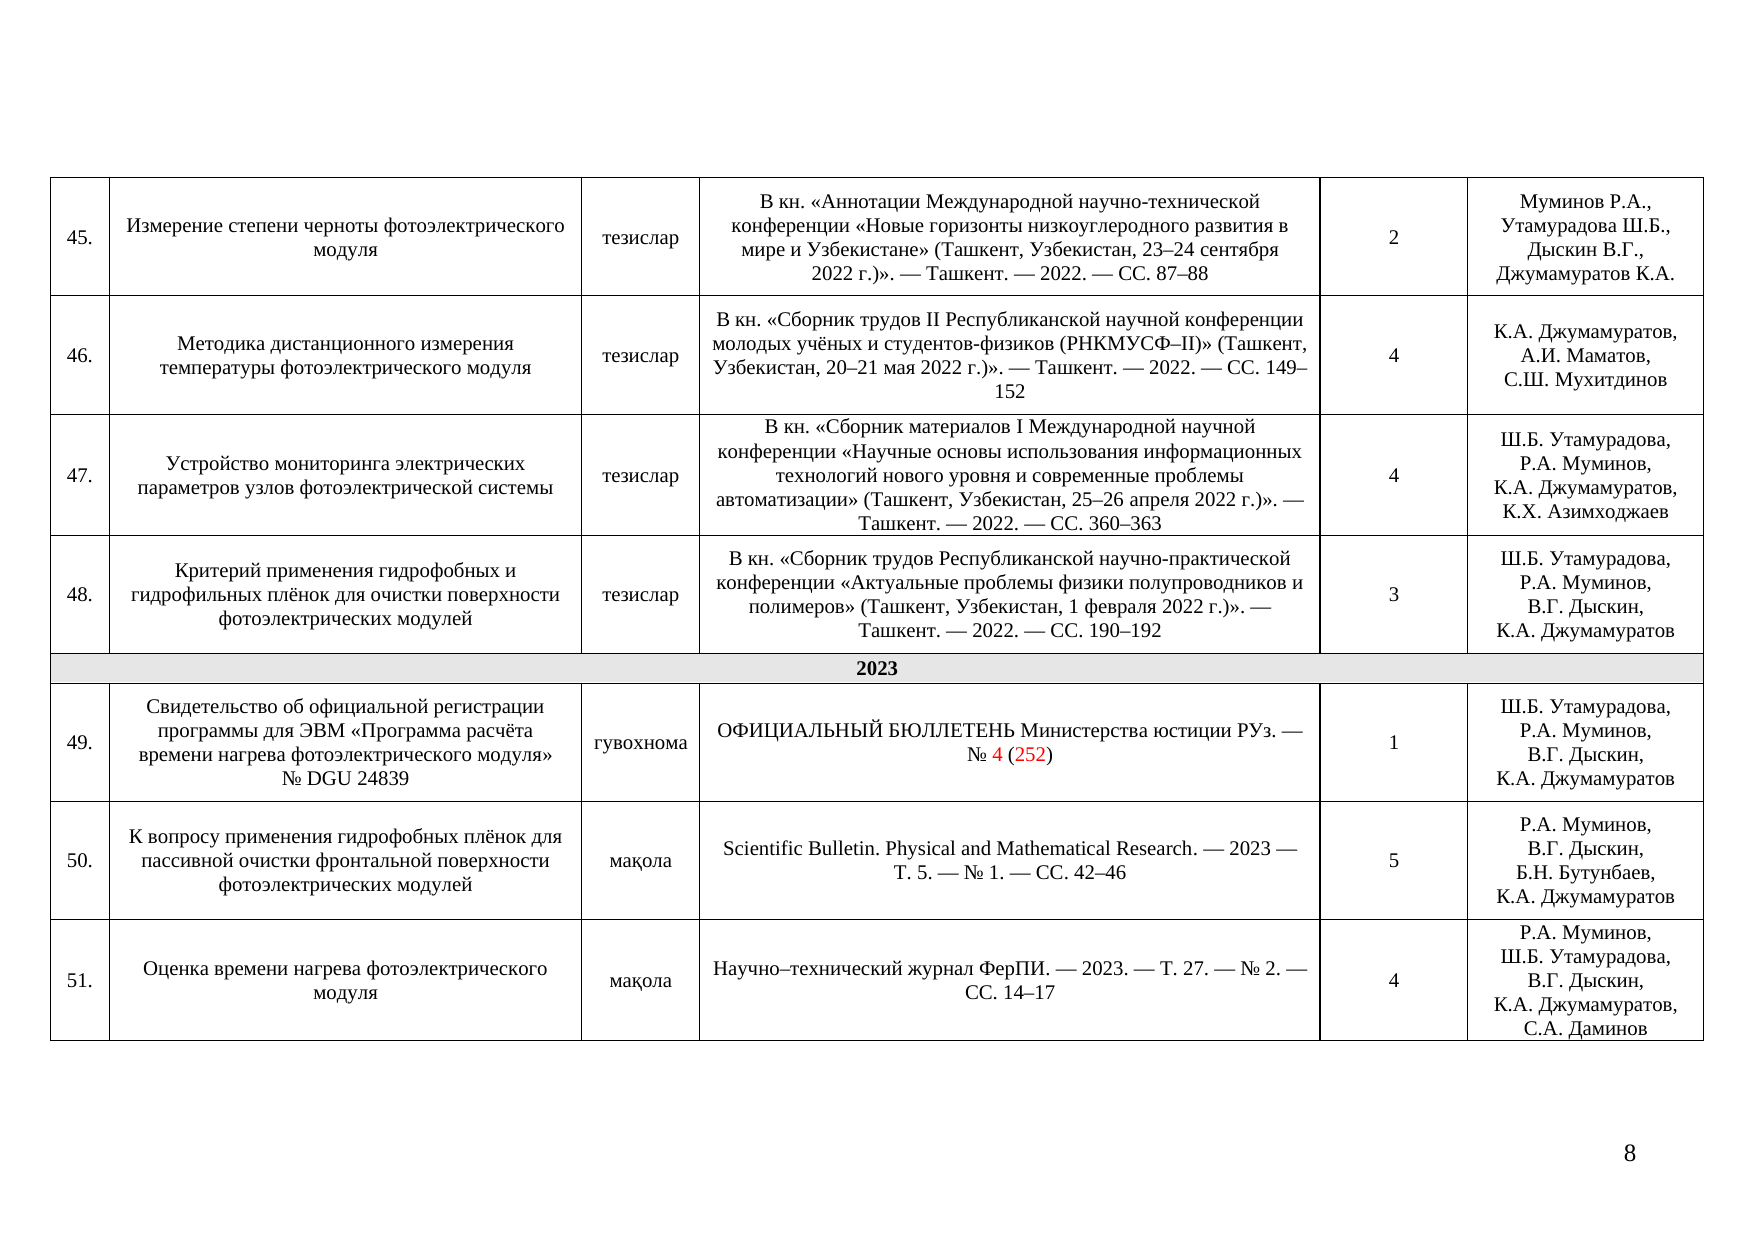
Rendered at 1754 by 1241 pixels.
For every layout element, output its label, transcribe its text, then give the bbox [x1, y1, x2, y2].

table_cell Ш.Б. Утамурадова, Р.А. Муминов, В.Г. Дыскин, К.А. Джумамуратов [1468, 684, 1703, 801]
table_cell Ш.Б. Утамурадова, Р.А. Муминов, В.Г. Дыскин, К.А. Джумамуратов [1468, 536, 1703, 653]
table_cell тезислар [582, 415, 699, 535]
table_cell В кн. «Сборник трудов II Республиканской научной конференции молодых учёных и студентов-физиков (РНКМУСФ–II)» (Ташкент, Узбекистан, 20–21 мая 2022 г.)». — Ташкент. — 2022. — СС. 149–152 [700, 296, 1319, 413]
table_cell Scientific Bulletin. Physical and Mathematical Research. — 2023 — Т. 5. — № 1. — СС. 42–46 [700, 802, 1319, 919]
table_cell 2 [1321, 178, 1467, 295]
table_cell 1 [1321, 684, 1467, 801]
table_cell 45. [51, 178, 109, 295]
table_cell Научно–технический журнал ФерПИ. — 2023. — Т. 27. — № 2. — СС. 14–17 [700, 920, 1319, 1040]
table_cell Критерий применения гидрофобных и гидрофильных плёнок для очистки поверхности фотоэлектрических модулей [110, 536, 581, 653]
table_cell Устройство мониторинга электрических параметров узлов фотоэлектрической системы [110, 415, 581, 535]
table_cell Свидетельство об официальной регистрации программы для ЭВМ «Программа расчёта времени нагрева фотоэлектрического модуля» № DGU 24839 [110, 684, 581, 801]
table_cell Ш.Б. Утамурадова, Р.А. Муминов, К.А. Джумамуратов, К.Х. Азимходжаев [1468, 415, 1703, 535]
table_cell 4 [1321, 415, 1467, 535]
table_cell 48. [51, 536, 109, 653]
table_cell 51. [51, 920, 109, 1040]
table_cell тезислар [582, 178, 699, 295]
table_cell гувохнома [582, 684, 699, 801]
table_cell Методика дистанционного измерения температуры фотоэлектрического модуля [110, 296, 581, 413]
table_cell тезислар [582, 536, 699, 653]
table_cell тезислар [582, 296, 699, 413]
table_cell Оценка времени нагрева фотоэлектрического модуля [110, 920, 581, 1040]
table_cell Р.А. Муминов, В.Г. Дыскин, Б.Н. Бутунбаев, К.А. Джумамуратов [1468, 802, 1703, 919]
table_cell мақола [582, 802, 699, 919]
table_cell 49. [51, 684, 109, 801]
table_cell мақола [582, 920, 699, 1040]
table_cell В кн. «Аннотации Международной научно-технической конференции «Новые горизонты низкоуглеродного развития в мире и Узбекистане» (Ташкент, Узбекистан, 23–24 сентября 2022 г.)». — Ташкент. — 2022. — СС. 87–88 [700, 178, 1319, 295]
table_cell 47. [51, 415, 109, 535]
table_cell К вопросу применения гидрофобных плёнок для пассивной очистки фронтальной поверхности фотоэлектрических модулей [110, 802, 581, 919]
table_cell 4 [1321, 296, 1467, 413]
table_cell 4 [1321, 920, 1467, 1040]
table_cell К.А. Джумамуратов, А.И. Маматов, С.Ш. Мухитдинов [1468, 296, 1703, 413]
table_cell 3 [1321, 536, 1467, 653]
table_cell 2023 [51, 654, 1703, 682]
table_cell ОФИЦИАЛЬНЫЙ БЮЛЛЕТЕНЬ Министерства юстиции РУз. — № 4 (252) [700, 684, 1319, 801]
table_cell 46. [51, 296, 109, 413]
table_cell 5 [1321, 802, 1467, 919]
table_cell Измерение степени черноты фотоэлектрического модуля [110, 178, 581, 295]
table_cell Р.А. Муминов, Ш.Б. Утамурадова, В.Г. Дыскин, К.А. Джумамуратов, С.А. Даминов [1468, 920, 1703, 1040]
table_cell Муминов Р.А., Утамурадова Ш.Б., Дыскин В.Г., Джумамуратов К.А. [1468, 178, 1703, 295]
table_cell 50. [51, 802, 109, 919]
table_cell В кн. «Сборник материалов I Международной научной конференции «Научные основы использования информационных технологий нового уровня и современные проблемы автоматизации» (Ташкент, Узбекистан, 25–26 апреля 2022 г.)». — Ташкент. — 2022. — СС. 360–363 [700, 415, 1319, 535]
table_cell В кн. «Сборник трудов Республиканской научно-практической конференции «Актуальные проблемы физики полупроводников и полимеров» (Ташкент, Узбекистан, 1 февраля 2022 г.)». — Ташкент. — 2022. — СС. 190–192 [700, 536, 1319, 653]
